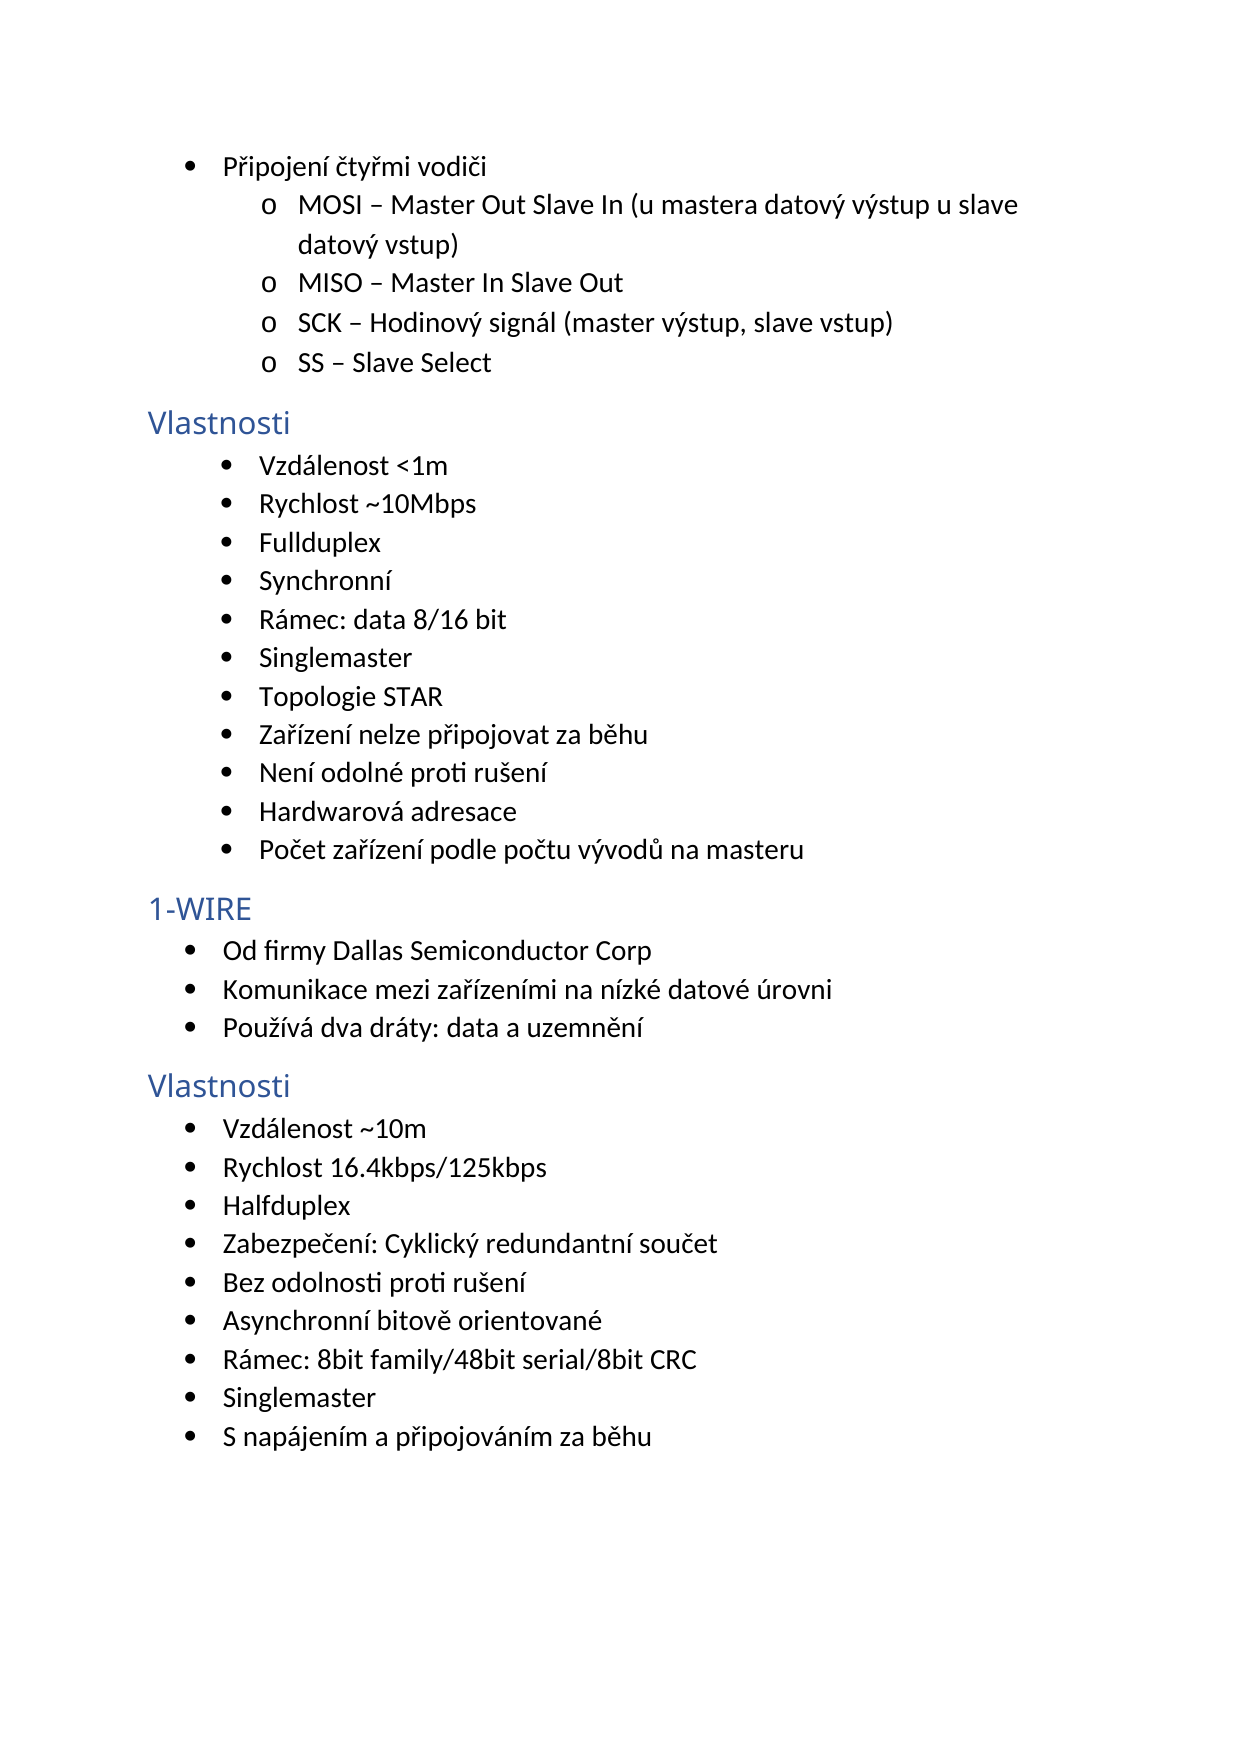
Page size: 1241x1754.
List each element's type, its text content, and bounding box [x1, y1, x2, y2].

list S napájením a připojováním za běhu [185, 1418, 1093, 1453]
list Hardwarová adresace [221, 793, 1093, 828]
list Není odolné proti rušení [221, 754, 1093, 790]
list Rámec: 8bit family/48bit serial/8bit CRC [185, 1341, 1093, 1377]
list Singlemaster [185, 1379, 1093, 1415]
list Připojení čtyřmi vodiči [185, 148, 1093, 183]
list MISO – Master In Slave Out [260, 264, 1093, 301]
subtitle 1-WIRE [148, 886, 1093, 929]
list Komunikace mezi zařízeními na nízké datové úrovni [185, 971, 1093, 1006]
subtitle Vlastnosti [148, 401, 1093, 444]
list Používá dva dráty: data a uzemnění [185, 1009, 1093, 1045]
list Vzdálenost <1m [221, 447, 1093, 483]
list MOSI – Master Out Slave In (u mastera datový výstup u slave datový vstup) [260, 186, 1093, 262]
list Počet zařízení podle počtu vývodů na masteru [221, 831, 1093, 867]
list Rámec: data 8/16 bit [221, 601, 1093, 636]
list Bez odolnosti proti rušení [185, 1264, 1093, 1300]
list Zařízení nelze připojovat za běhu [221, 716, 1093, 752]
list Zabezpečení: Cyklický redundantní součet [185, 1226, 1093, 1261]
list Vzdálenost ~10m [185, 1110, 1093, 1146]
subtitle Vlastnosti [148, 1064, 1093, 1107]
list Halfduplex [185, 1187, 1093, 1223]
list Asynchronní bitově orientované [185, 1302, 1093, 1338]
list Rychlost ~10Mbps [221, 485, 1093, 521]
list Fullduplex [221, 524, 1093, 559]
list Rychlost 16.4kbps/125kbps [185, 1149, 1093, 1184]
list Singlemaster [221, 639, 1093, 675]
list Topologie STAR [221, 678, 1093, 713]
list SS – Slave Select [260, 344, 1093, 381]
list Synchronní [221, 562, 1093, 598]
list Od firmy Dallas Semiconductor Corp [185, 932, 1093, 968]
list SCK – Hodinový signál (master výstup, slave vstup) [260, 304, 1093, 341]
